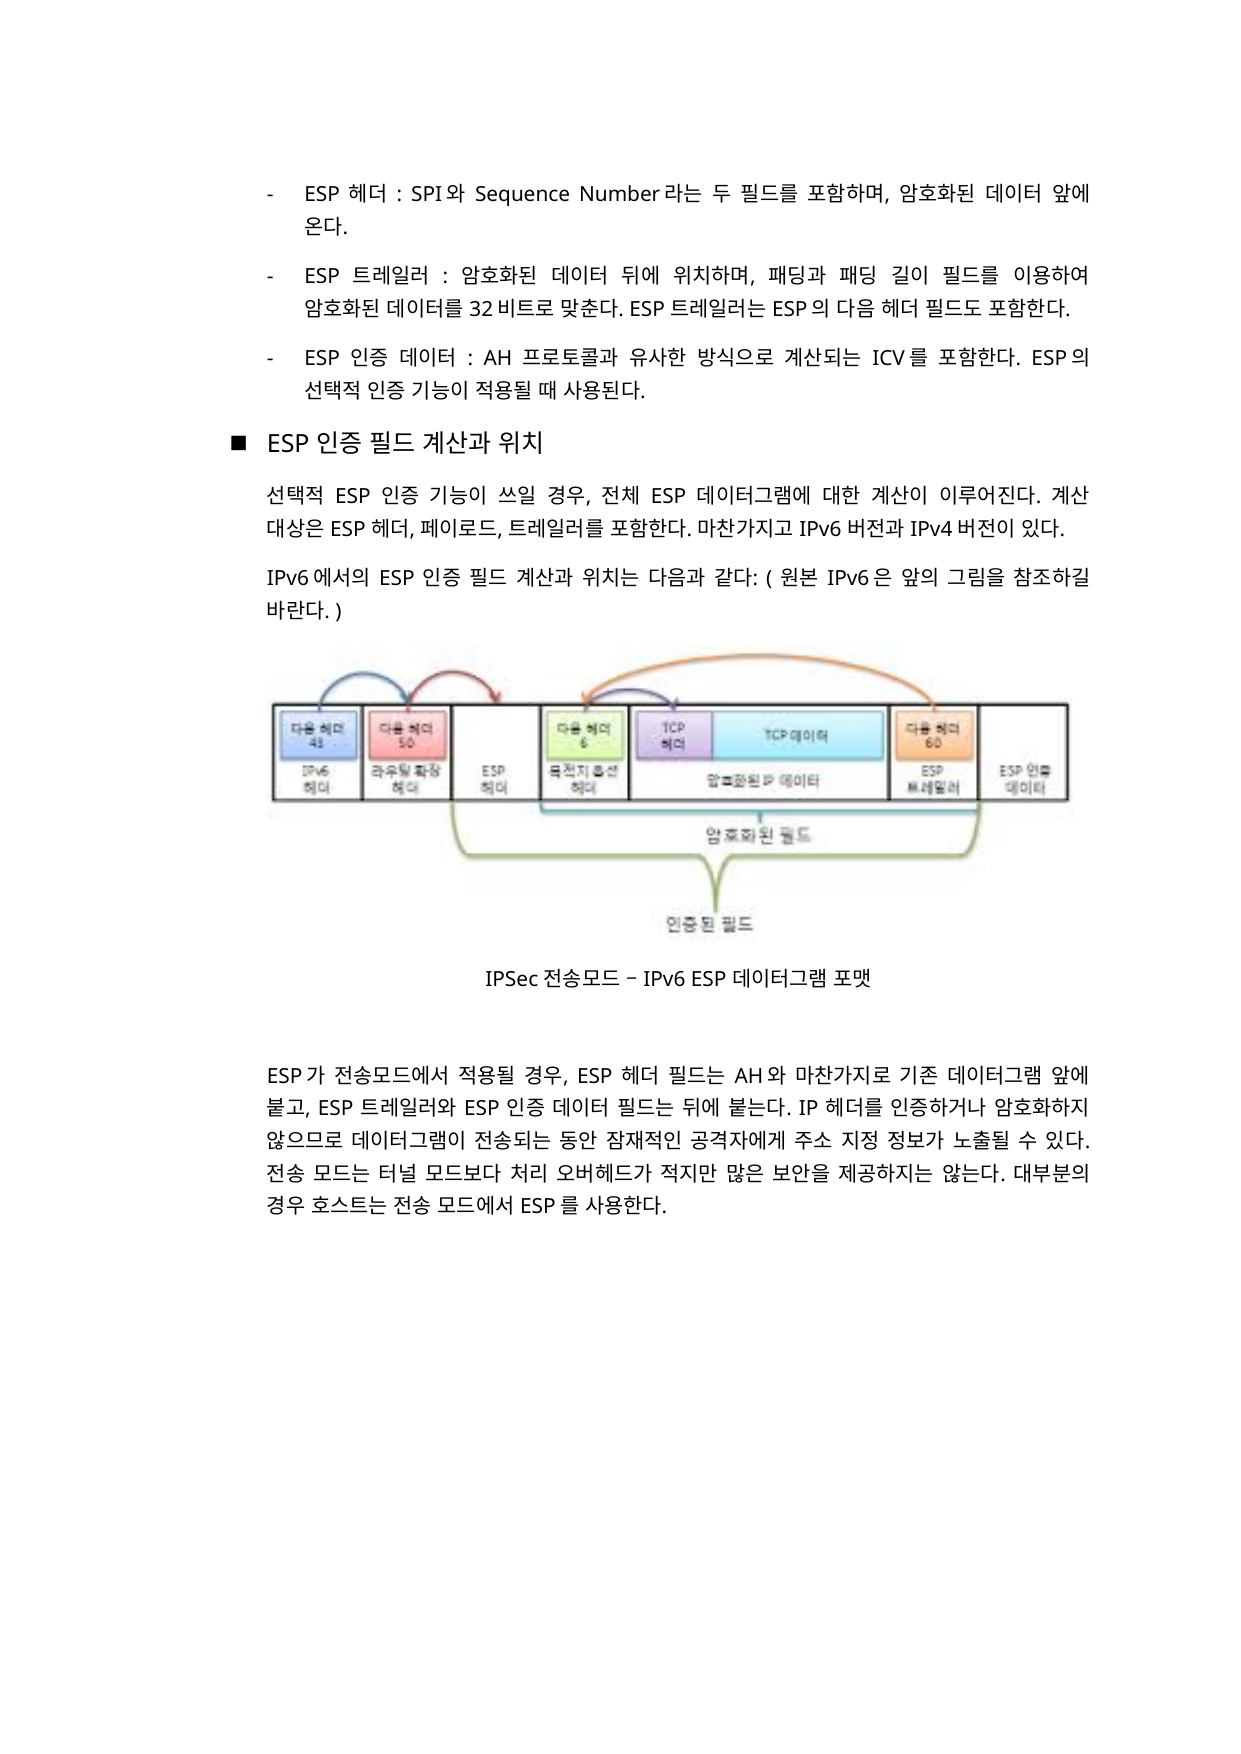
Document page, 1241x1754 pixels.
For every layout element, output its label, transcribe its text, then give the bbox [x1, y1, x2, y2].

list ESP 인증 데이터 : AH 프로토콜과 유사한 방식으로 계산되는 ICV를 포함한다. ESP의 선택적 인증 기능이 적용될 때 사용된다. [267, 341, 1090, 404]
list ESP가 전송모드에서 적용될 경우, ESP 헤더 필드는 AH와 마찬가지로 기존 데이터그램 앞에 붙고, ESP 트레일러와 ESP 인증 데이터 필드는 뒤에 붙는다. IP 헤더를 인증하거나 암호화하지 않으므로 데이터그램이 전송되는 동안 잠재적인 공격자에게 주소 지정 정보가 노출될 수 있다. 전송 모드는 터널 모드보다 처리 오버헤드가 적지만 많은 보안을 제공하지는 않는다. 대부분의 경우 호스트는 전송 모드에서 ESP를 사용한다. [267, 1059, 1090, 1220]
list 선택적 ESP 인증 기능이 쓰일 경우, 전체 ESP 데이터그램에 대한 계산이 이루어진다. 계산 대상은 ESP 헤더, 페이로드, 트레일러를 포함한다. 마찬가지고 IPv6 버전과 IPv4 버전이 있다. [267, 479, 1090, 542]
list IPv6에서의 ESP 인증 필드 계산과 위치는 다음과 같다: ( 원본 IPv6은 앞의 그림을 참조하길 바란다. ) [267, 561, 1090, 624]
list ESP 트레일러 : 암호화된 데이터 뒤에 위치하며, 패딩과 패딩 길이 필드를 이용하여 암호화된 데이터를 32비트로 맞춘다. ESP 트레일러는 ESP의 다음 헤더 필드도 포함한다. [267, 259, 1090, 322]
list ESP 인증 필드 계산과 위치 [229, 423, 1090, 460]
list IPSec 전송모드 – IPv6 ESP 데이터그램 포맷 [267, 962, 1090, 992]
picture [266, 643, 1076, 944]
list ESP 헤더 : SPI와 Sequence Number라는 두 필드를 포함하며, 암호화된 데이터 앞에 온다. [267, 177, 1090, 240]
